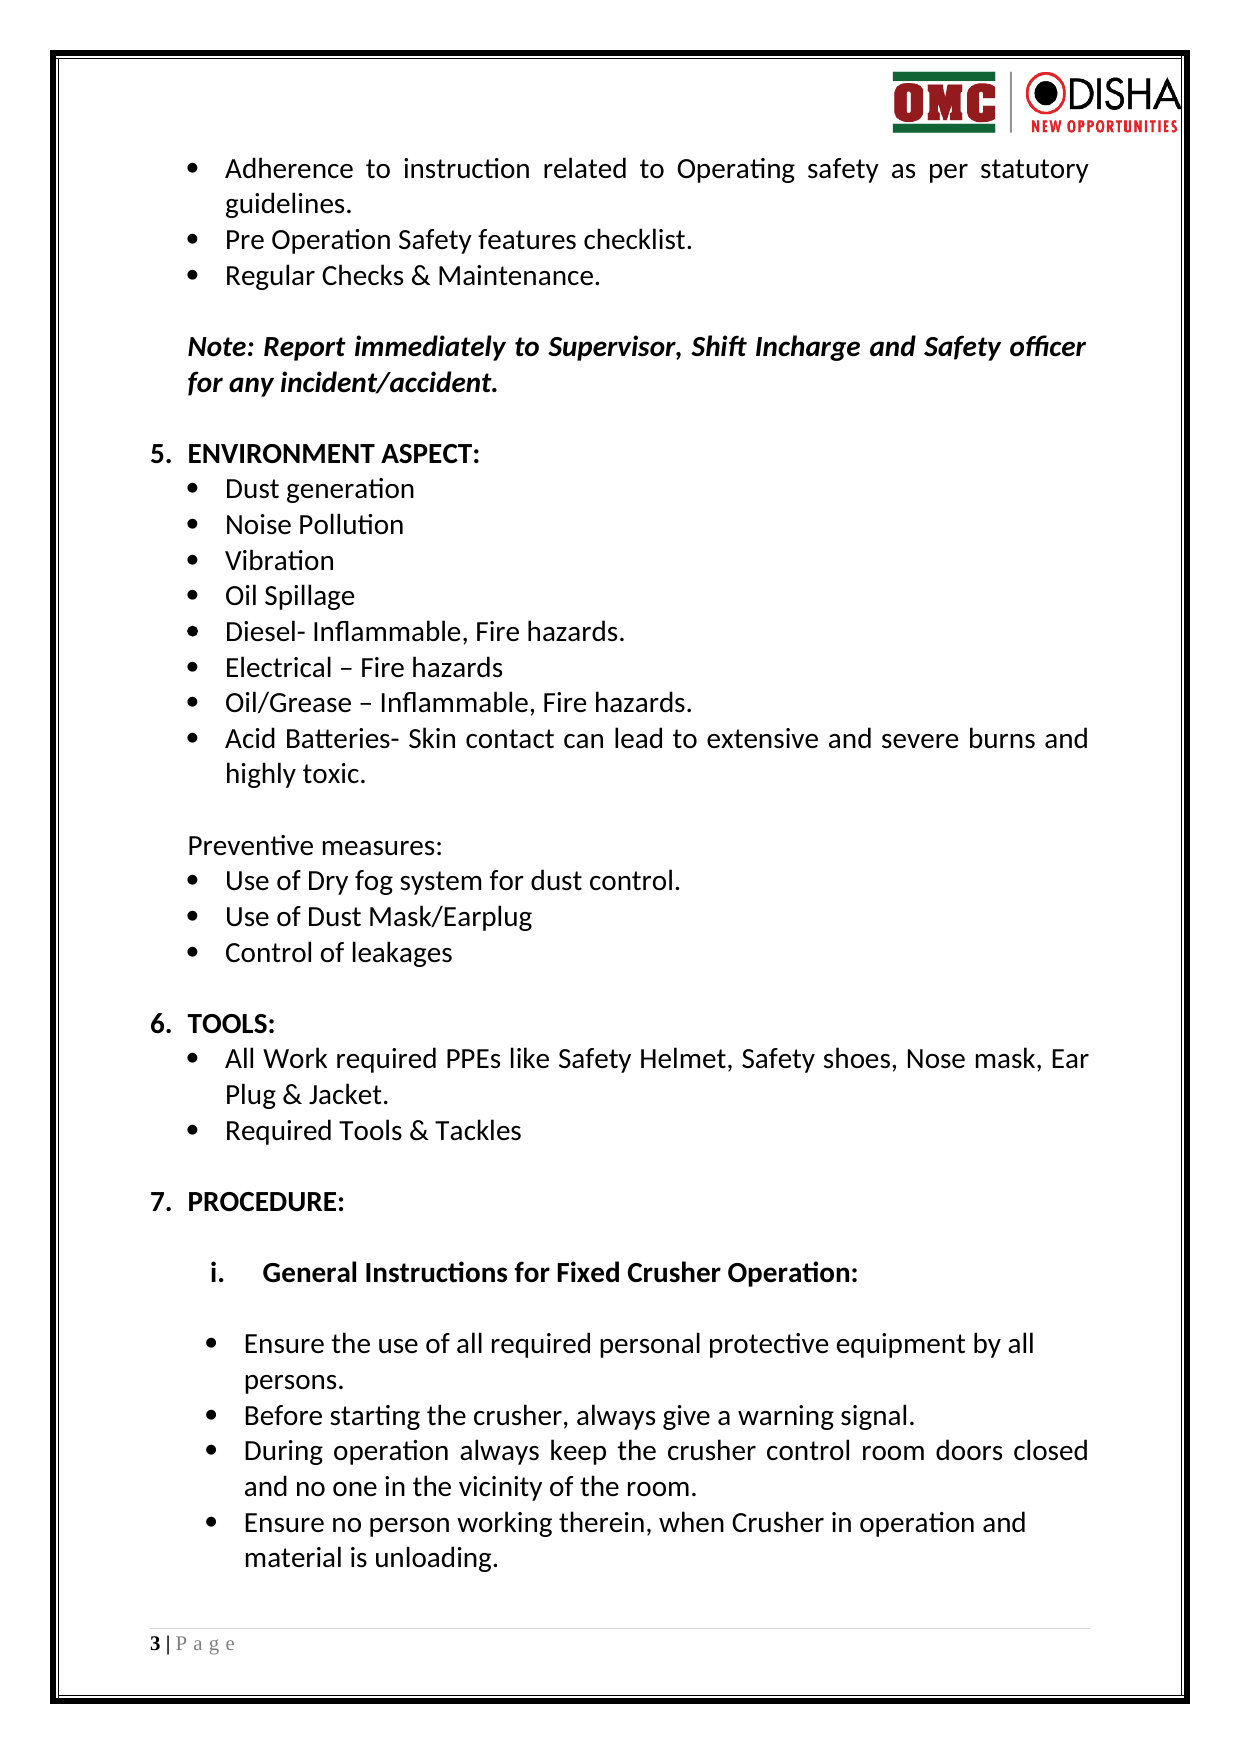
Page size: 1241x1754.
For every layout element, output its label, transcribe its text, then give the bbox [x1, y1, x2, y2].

list Before starting the crusher, always give a warning signal. [206, 1397, 1090, 1432]
list All Work required PPEs like Safety Helmet, Safety shoes, Nose mask, Ear Plug & Jacket. [187, 1041, 1090, 1112]
list Diesel- Inflammable, Fire hazards. [187, 613, 1090, 649]
list Ensure the use of all required personal protective equipment by all persons. [206, 1326, 1090, 1397]
list Control of leakages [187, 934, 1090, 969]
list Regular Checks & Maintenance. [187, 257, 1090, 292]
list Note: Report immediately to Supervisor, Shift Incharge and Safety officer for any incident/accident. [187, 328, 1090, 399]
list Preventive measures: [187, 827, 1090, 862]
list TOOLS: [150, 1005, 1090, 1041]
list Use of Dry fog system for dust control. [187, 862, 1090, 898]
list Electrical – Fire hazards [187, 649, 1090, 684]
list Adherence to instruction related to Operating safety as per statutory guidelines. [187, 150, 1090, 221]
list Vibration [187, 542, 1090, 577]
list Pre Operation Safety features checklist. [187, 221, 1090, 257]
picture [892, 71, 1181, 133]
list General Instructions for Fixed Crusher Operation: [225, 1254, 1090, 1290]
list Dust generation [187, 471, 1090, 506]
list Noise Pollution [187, 506, 1090, 542]
list Use of Dust Mask/Earplug [187, 898, 1090, 934]
list Ensure no person working therein, when Crusher in operation and material is unloading. [206, 1504, 1090, 1575]
list During operation always keep the crusher control room doors closed and no one in the vicinity of the room. [206, 1432, 1090, 1504]
list Oil Spillage [187, 577, 1090, 613]
list Required Tools & Tackles [187, 1112, 1090, 1147]
list Acid Batteries- Skin contact can lead to extensive and severe burns and highly toxic. [187, 720, 1090, 791]
list Oil/Grease – Inflammable, Fire hazards. [187, 684, 1090, 720]
list ENVIRONMENT ASPECT: [150, 435, 1090, 471]
list PROCEDURE: [150, 1183, 1090, 1219]
